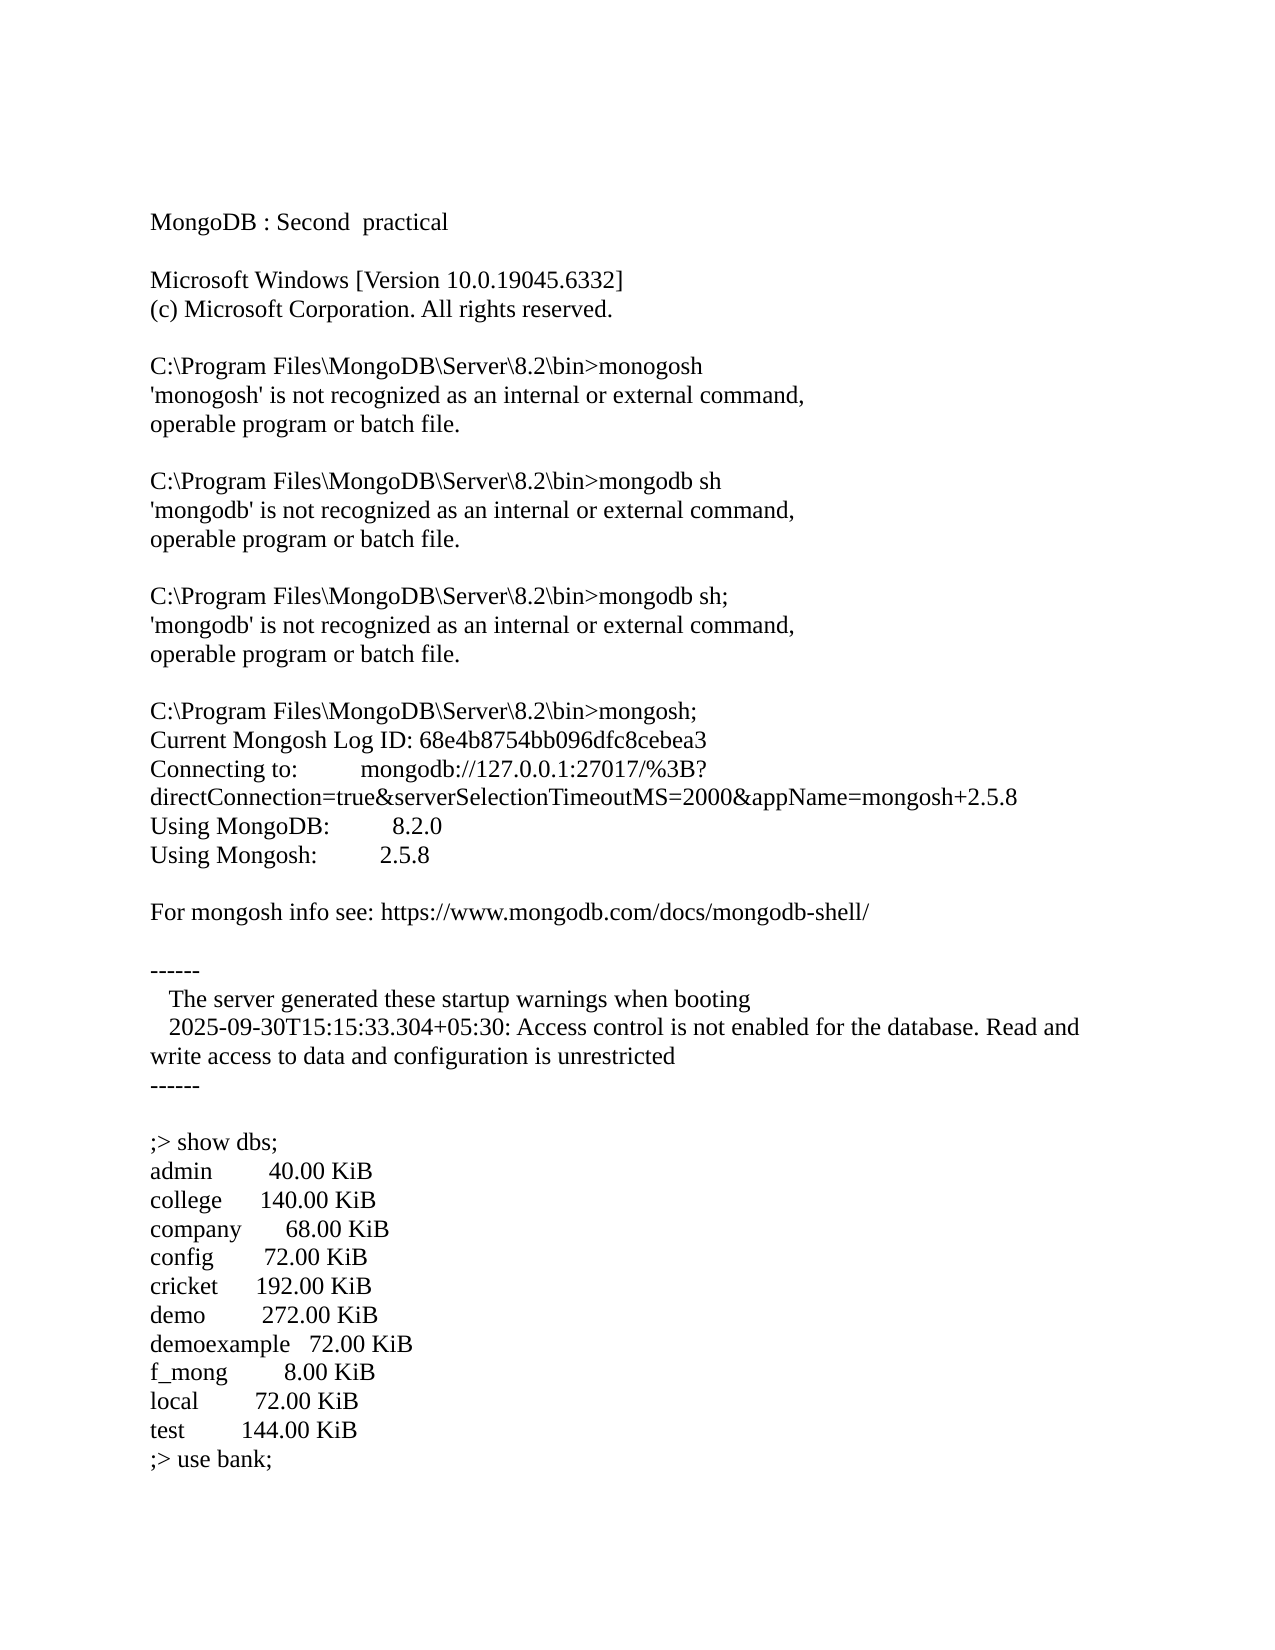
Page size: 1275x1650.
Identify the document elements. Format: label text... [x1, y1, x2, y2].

text config 72.00 KiB [150, 1242, 1125, 1271]
text cricket 192.00 KiB [150, 1271, 1125, 1300]
text demo 272.00 KiB [150, 1300, 1125, 1329]
text Microsoft Windows [Version 10.0.19045.6332] [150, 265, 1125, 294]
text Using MongoDB: 8.2.0 [150, 811, 1125, 840]
text 'mongodb' is not recognized as an internal or external command, [150, 495, 1125, 524]
text company 68.00 KiB [150, 1214, 1125, 1242]
text C:\Program Files\MongoDB\Server\8.2\bin>mongodb sh [150, 466, 1125, 495]
text ------ [150, 955, 1125, 984]
text test 144.00 KiB [150, 1415, 1125, 1444]
text 'monogosh' is not recognized as an internal or external command, [150, 380, 1125, 409]
text C:\Program Files\MongoDB\Server\8.2\bin>mongodb sh; [150, 581, 1125, 610]
text Current Mongosh Log ID: 68e4b8754bb096dfc8cebea3 [150, 725, 1125, 754]
text ;> use bank; [150, 1444, 1125, 1472]
text operable program or batch file. [150, 409, 1125, 437]
text 2025-09-30T15:15:33.304+05:30: Access control is not enabled for the database. Read and write access to data and configuration is unrestricted [150, 1012, 1125, 1070]
text operable program or batch file. [150, 639, 1125, 667]
text C:\Program Files\MongoDB\Server\8.2\bin>monogosh [150, 351, 1125, 380]
text college 140.00 KiB [150, 1185, 1125, 1214]
text ;> show dbs; [150, 1127, 1125, 1156]
text Connecting to: mongodb://127.0.0.1:27017/%3B?directConnection=true&serverSelectionTimeoutMS=2000&appName=mongosh+2.5.8 [150, 754, 1125, 811]
text 'mongodb' is not recognized as an internal or external command, [150, 610, 1125, 639]
text C:\Program Files\MongoDB\Server\8.2\bin>mongosh; [150, 696, 1125, 725]
text admin 40.00 KiB [150, 1156, 1125, 1185]
text (c) Microsoft Corporation. All rights reserved. [150, 294, 1125, 322]
text local 72.00 KiB [150, 1386, 1125, 1415]
text Using Mongosh: 2.5.8 [150, 840, 1125, 869]
text operable program or batch file. [150, 524, 1125, 552]
text The server generated these startup warnings when booting [150, 984, 1125, 1012]
text f_mong 8.00 KiB [150, 1357, 1125, 1386]
text For mongosh info see: https://www.mongodb.com/docs/mongodb-shell/ [150, 897, 1125, 926]
text MongoDB : Second practical [150, 207, 1125, 236]
text demoexample 72.00 KiB [150, 1329, 1125, 1357]
text ------ [150, 1070, 1125, 1099]
